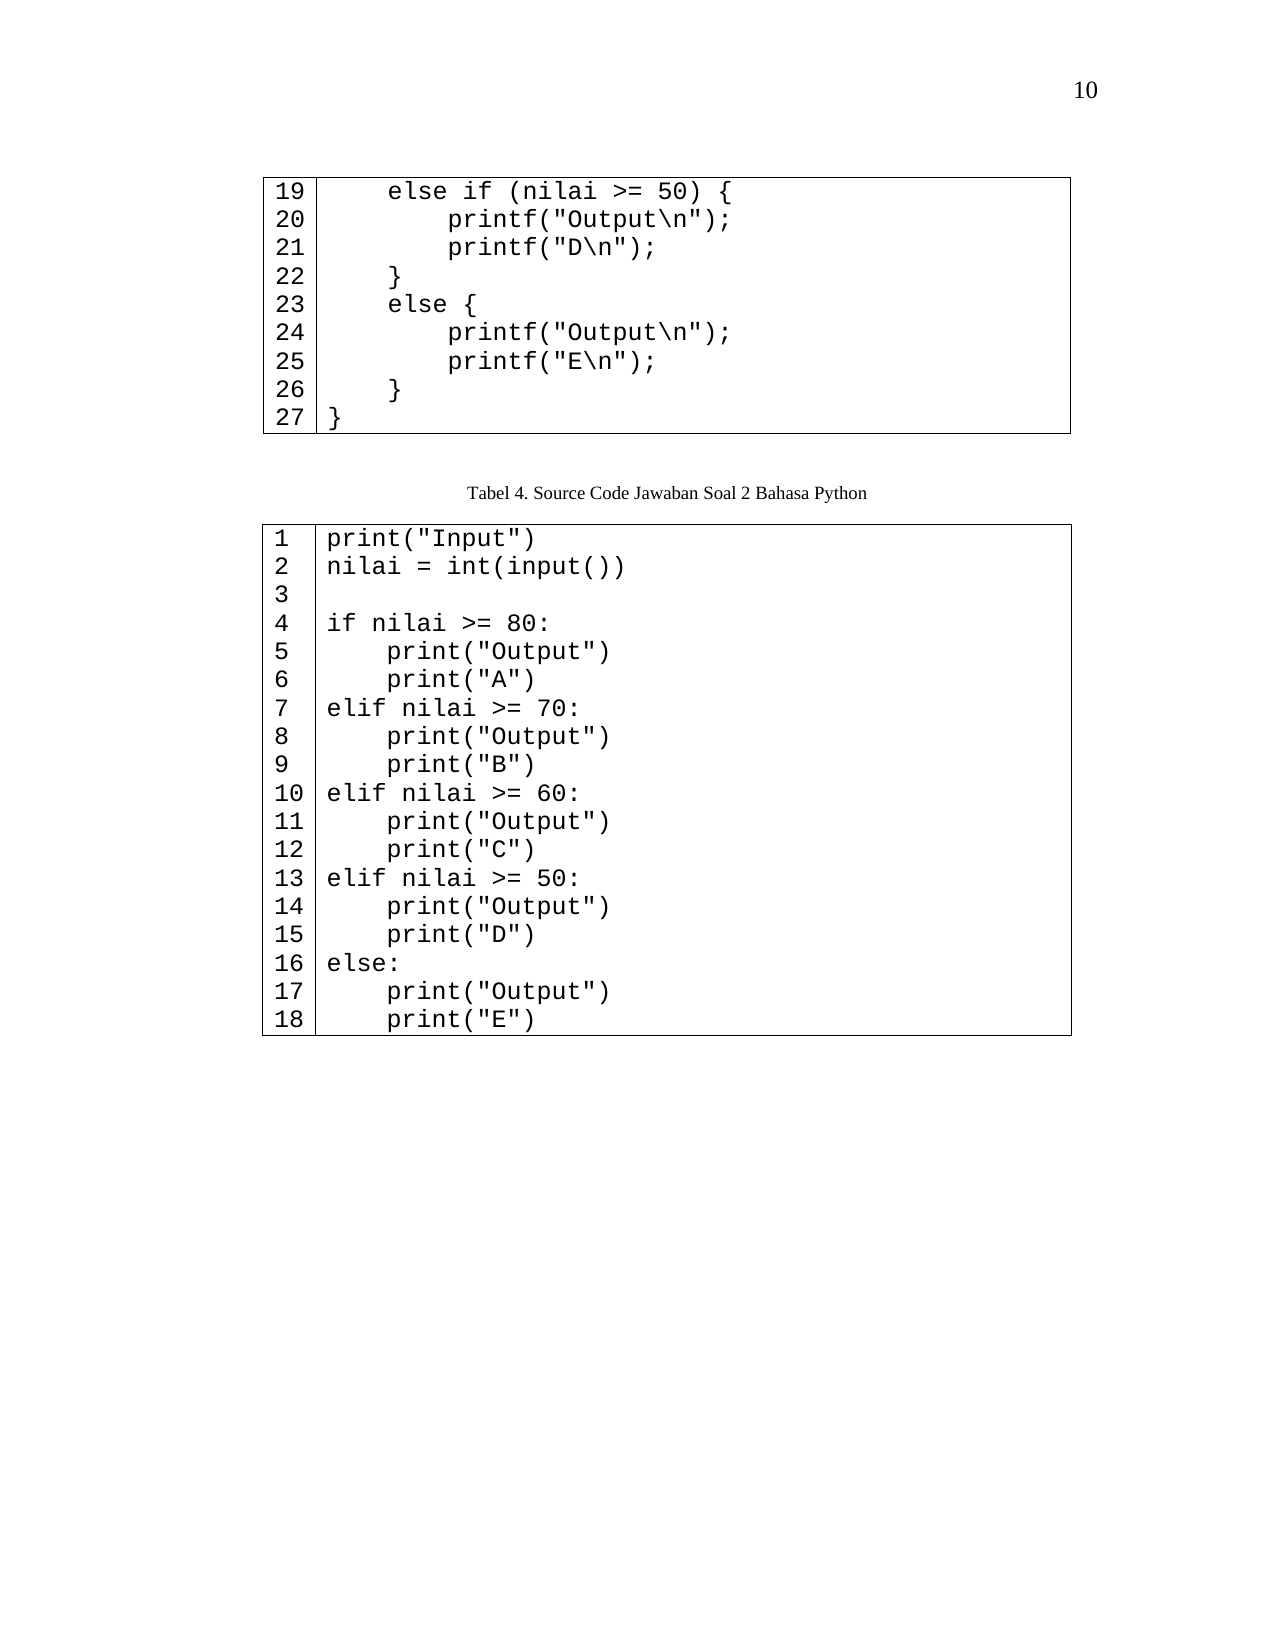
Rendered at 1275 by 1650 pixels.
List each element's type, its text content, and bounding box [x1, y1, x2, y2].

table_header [264, 178, 316, 433]
table_header print("Input") nilai = int(input()) if nilai >= 80: print("Output") print("A") elif nilai >= 70: print("Output") print("B") elif nilai >= 60: print("Output") print("C") elif nilai >= 50: print("Output") print("D") else: print("Output") print("E") [316, 525, 1071, 1035]
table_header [317, 178, 1070, 433]
text Tabel 4. Source Code Jawaban Soal 2 Bahasa Python [236, 482, 1098, 503]
table_header 1 2 3 4 5 6 7 8 9 10 11 12 13 14 15 16 17 18 [263, 525, 315, 1035]
